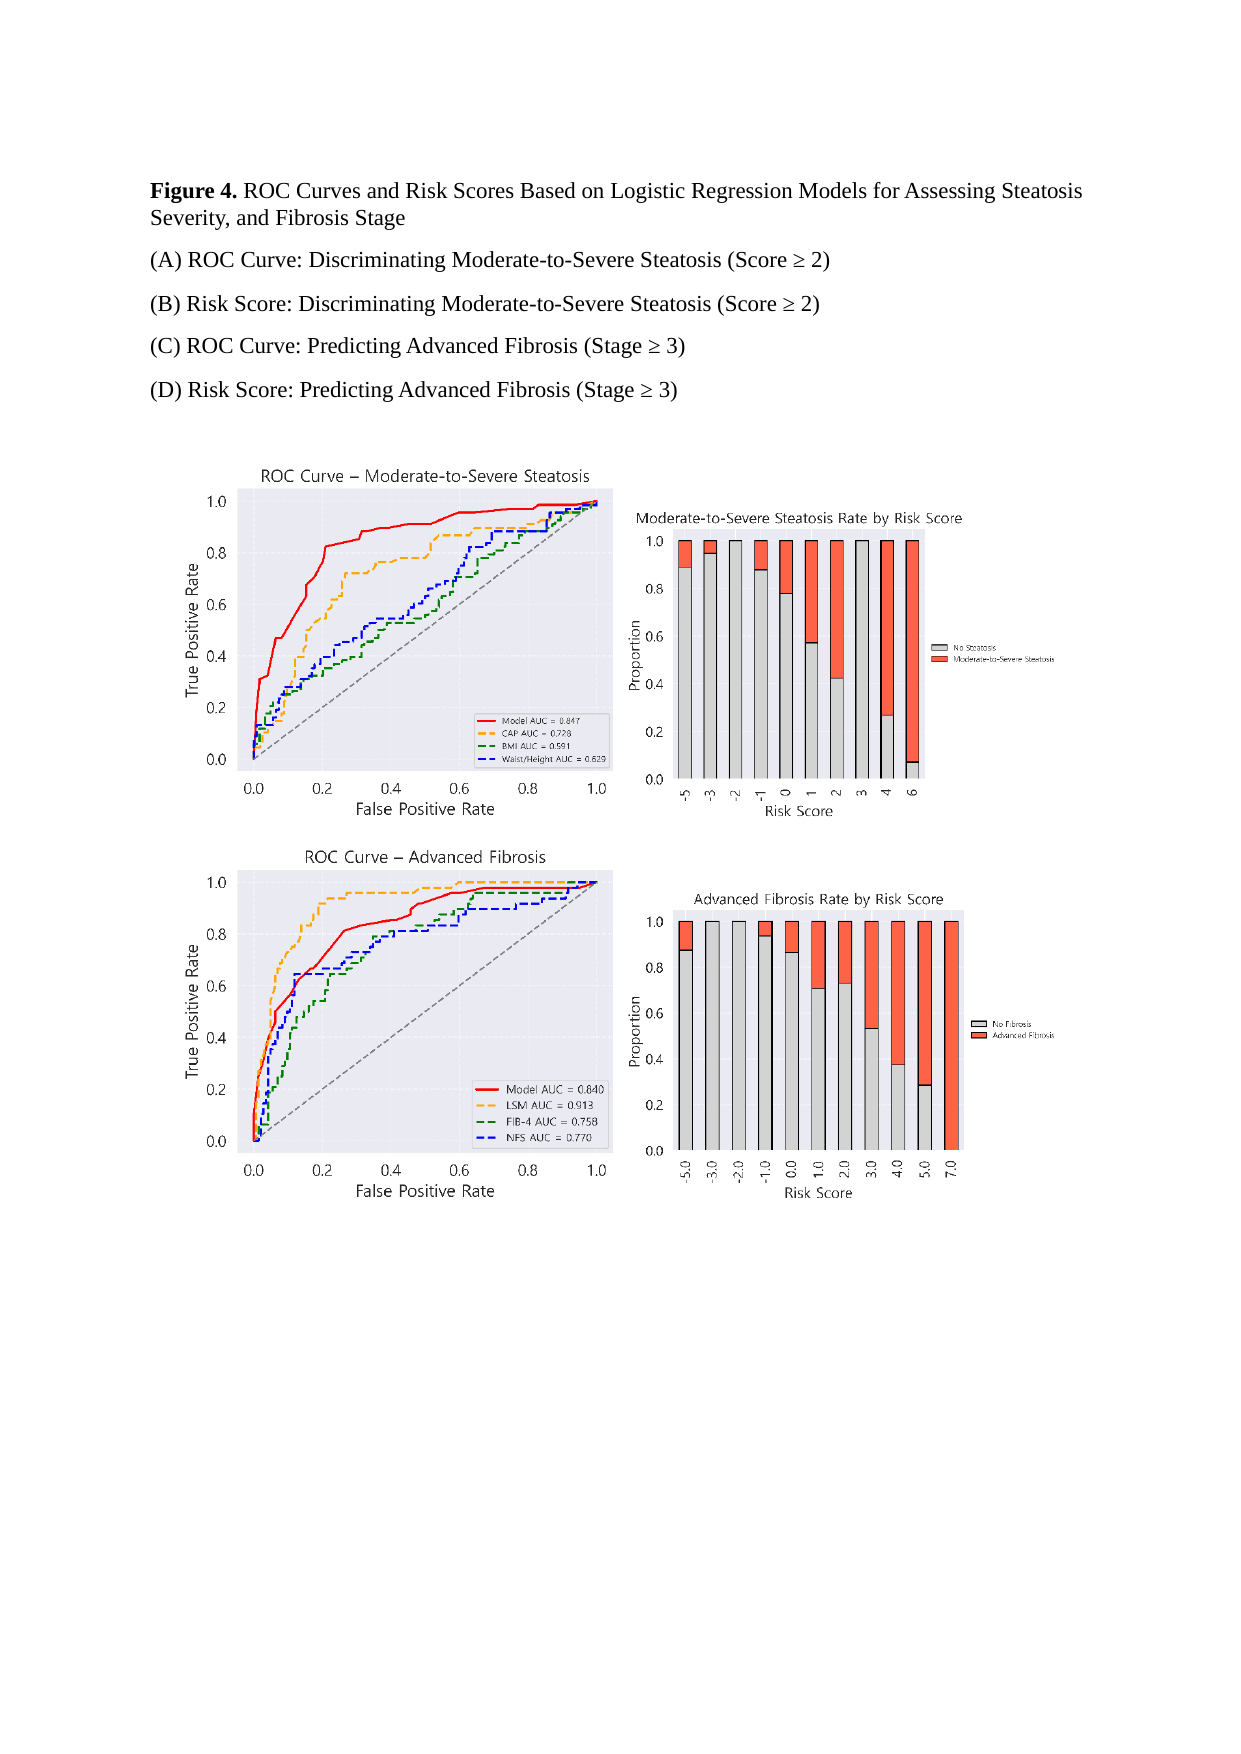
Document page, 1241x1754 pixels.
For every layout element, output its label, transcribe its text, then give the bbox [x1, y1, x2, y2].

text Figure 4. ROC Curves and Risk Scores Based on Logistic Regression Models for Assessing Steatosis Severity, and Fibrosis Stage [150, 177, 1090, 230]
text (C) ROC Curve: Predicting Advanced Fibrosis (Stage ≥ 3) [150, 333, 1090, 359]
text (B) Risk Score: Discriminating Moderate-to-Severe Steatosis (Score ≥ 2) [150, 289, 1090, 316]
picture [177, 461, 1063, 826]
picture [177, 842, 1063, 1208]
text (A) ROC Curve: Discriminating Moderate-to-Severe Steatosis (Score ≥ 2) [150, 247, 1090, 273]
text (D) Risk Score: Predicting Advanced Fibrosis (Stage ≥ 3) [150, 376, 1090, 402]
